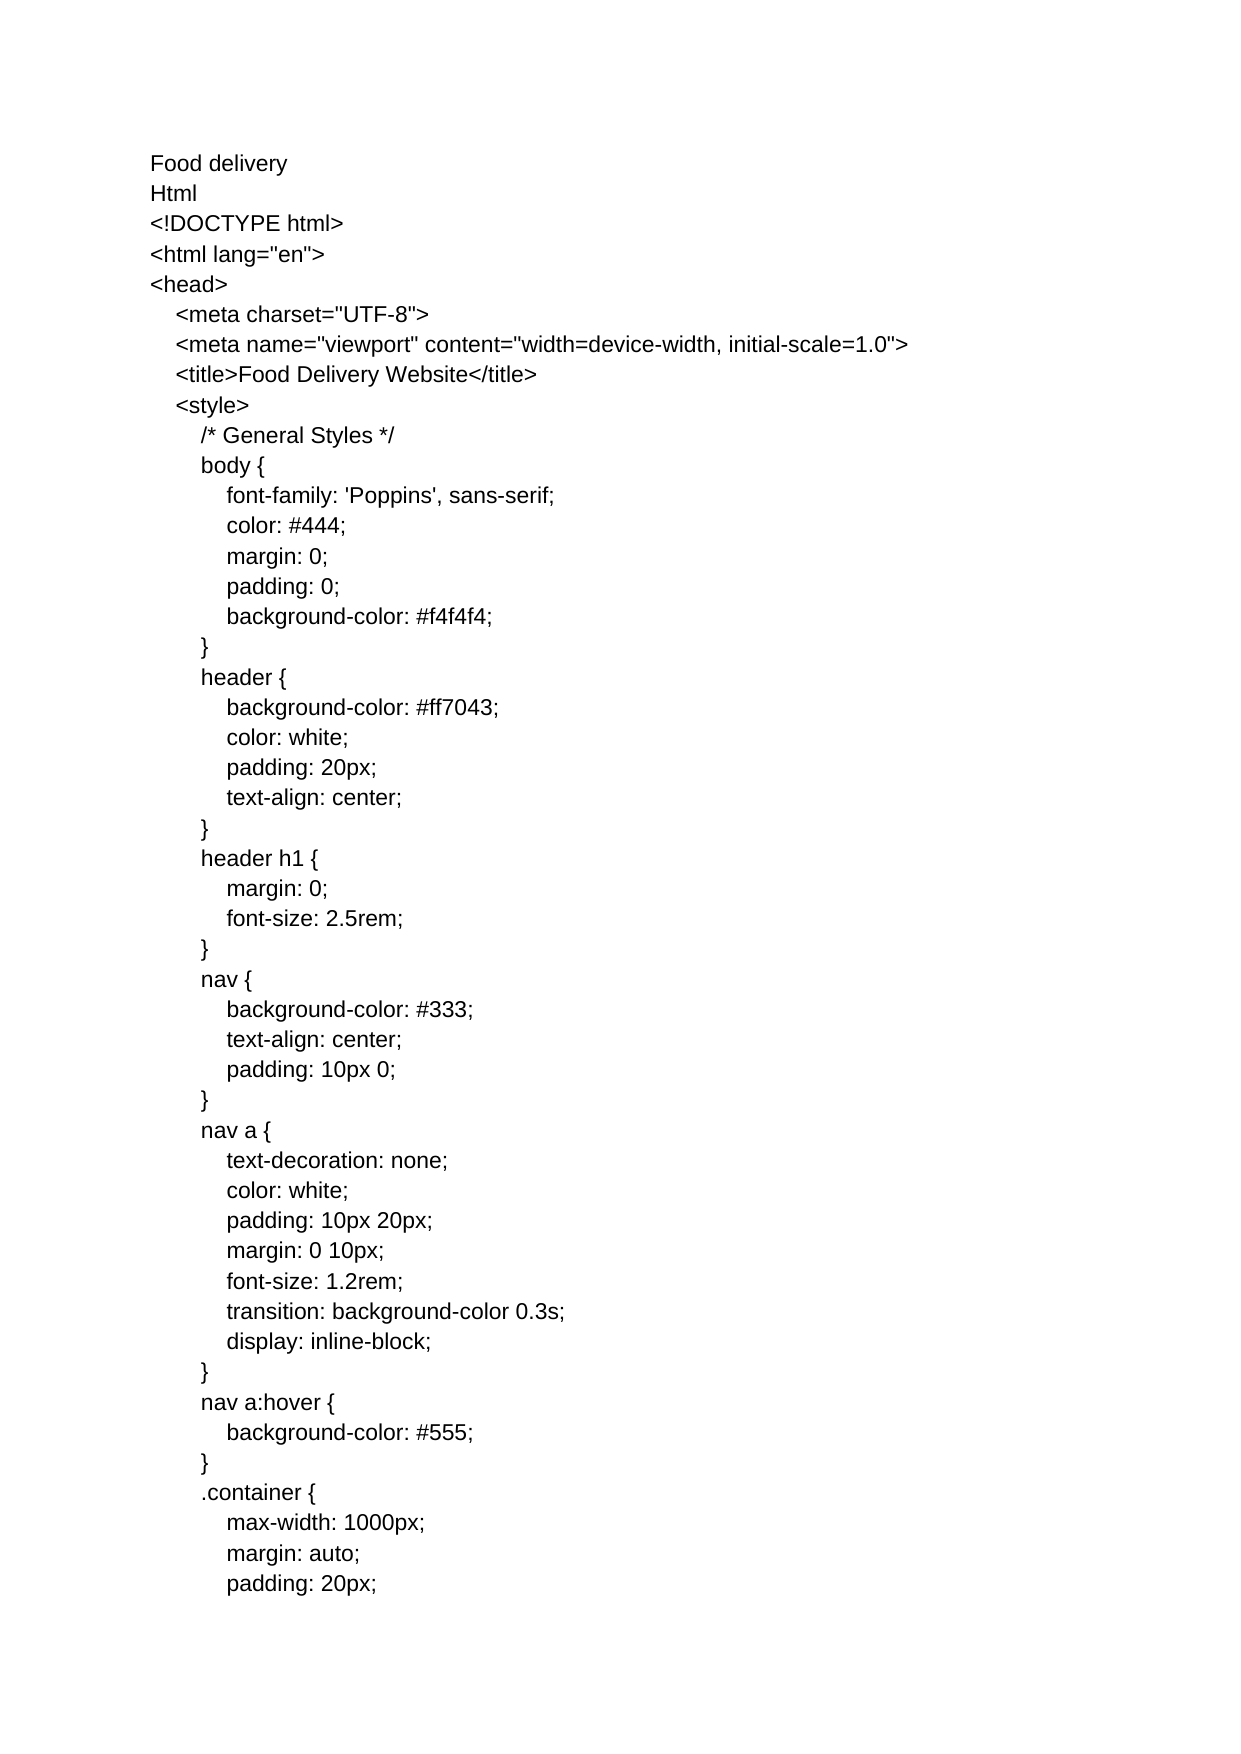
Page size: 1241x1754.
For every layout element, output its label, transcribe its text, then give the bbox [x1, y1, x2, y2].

text color: white; [150, 724, 1090, 750]
text .container { [150, 1479, 1090, 1506]
text } [150, 935, 1090, 962]
text padding: 20px; [150, 1570, 1090, 1596]
text transition: background-color 0.3s; [150, 1298, 1090, 1324]
text font-size: 1.2rem; [150, 1268, 1090, 1294]
text <title>Food Delivery Website</title> [150, 361, 1090, 388]
text padding: 10px 20px; [150, 1207, 1090, 1234]
text margin: 0 10px; [150, 1237, 1090, 1264]
text font-family: 'Poppins', sans-serif; [150, 482, 1090, 509]
text <html lang="en"> [150, 241, 1090, 267]
text display: inline-block; [150, 1328, 1090, 1354]
text background-color: #555; [150, 1419, 1090, 1445]
text background-color: #333; [150, 996, 1090, 1022]
text margin: auto; [150, 1539, 1090, 1566]
text } [150, 1358, 1090, 1385]
text <meta charset="UTF-8"> [150, 301, 1090, 327]
text text-decoration: none; [150, 1147, 1090, 1173]
text Html [150, 180, 1090, 207]
text } [150, 814, 1090, 841]
text background-color: #ff7043; [150, 694, 1090, 720]
text padding: 10px 0; [150, 1056, 1090, 1083]
text <meta name="viewport" content="width=device-width, initial-scale=1.0"> [150, 331, 1090, 358]
text <head> [150, 271, 1090, 297]
text <!DOCTYPE html> [150, 210, 1090, 237]
text color: #444; [150, 512, 1090, 539]
text body { [150, 452, 1090, 478]
text nav a:hover { [150, 1388, 1090, 1415]
text color: white; [150, 1177, 1090, 1203]
text } [150, 1086, 1090, 1113]
text <style> [150, 392, 1090, 418]
text text-align: center; [150, 1026, 1090, 1052]
text font-size: 2.5rem; [150, 905, 1090, 932]
text header h1 { [150, 845, 1090, 871]
text margin: 0; [150, 543, 1090, 569]
text nav { [150, 966, 1090, 992]
text } [150, 633, 1090, 660]
text nav a { [150, 1117, 1090, 1143]
text text-align: center; [150, 784, 1090, 811]
text max-width: 1000px; [150, 1509, 1090, 1536]
text } [150, 1449, 1090, 1475]
text padding: 20px; [150, 754, 1090, 781]
text Food delivery [150, 150, 1090, 176]
text /* General Styles */ [150, 422, 1090, 448]
text background-color: #f4f4f4; [150, 603, 1090, 629]
text header { [150, 663, 1090, 690]
text padding: 0; [150, 573, 1090, 599]
text margin: 0; [150, 875, 1090, 901]
